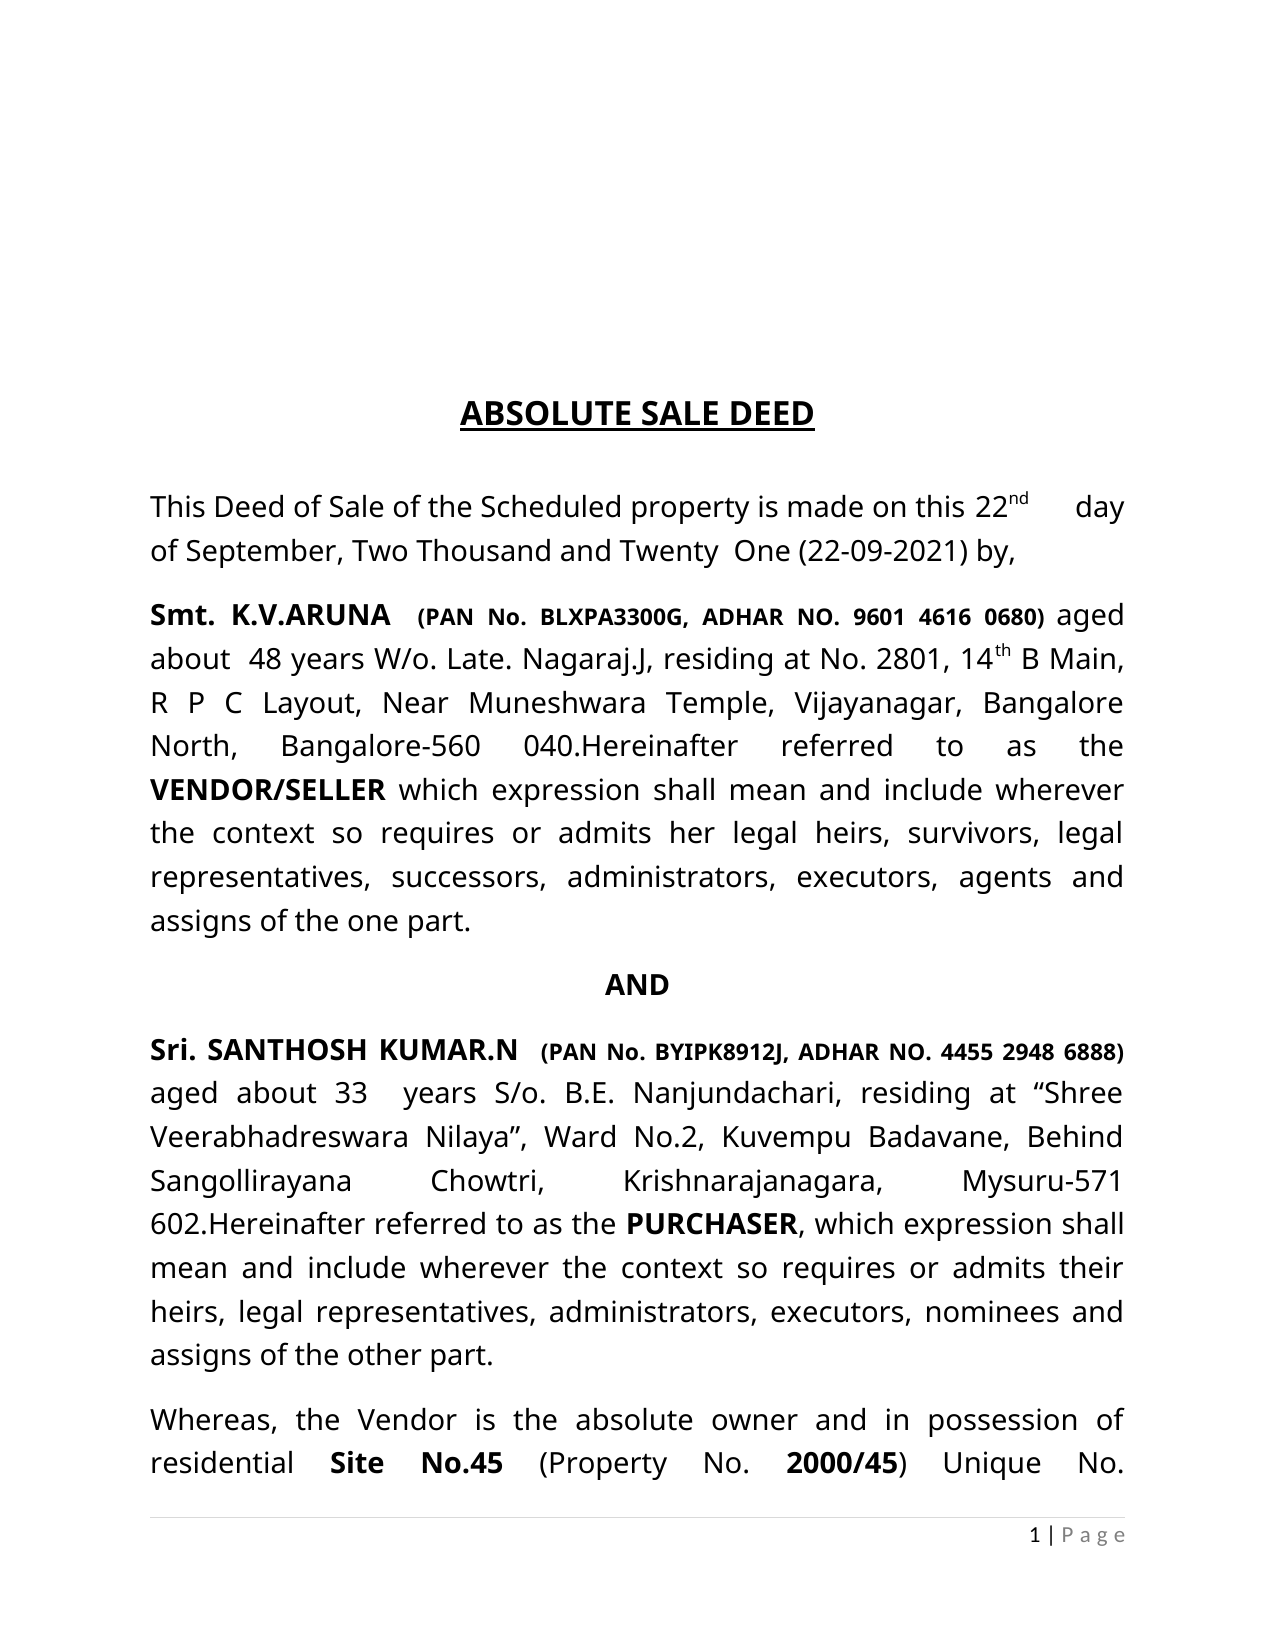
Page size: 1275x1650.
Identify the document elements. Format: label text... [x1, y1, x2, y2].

text This Deed of Sale of the Scheduled property is made on this 22nd day of September, Two Thousand and Twenty One (22-09-2021) by, [150, 486, 1125, 570]
text Smt. K.V.ARUNA (PAN No. BLXPA3300G, ADHAR NO. 9601 4616 0680) aged about 48 years W/o. Late. Nagaraj.J, residing at No. 2801, 14th B Main, R P C Layout, Near Muneshwara Temple, Vijayanagar, Bangalore North, Bangalore-560 040.Hereinafter referred to as the VENDOR/SELLER which expression shall mean and include wherever the context so requires or admits her legal heirs, survivors, legal representatives, successors, administrators, executors, agents and assigns of the one part. [150, 594, 1125, 940]
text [150, 1399, 1125, 1482]
title ABSOLUTE SALE DEED [150, 390, 1125, 435]
text Sri. SANTHOSH KUMAR.N (PAN No. BYIPK8912J, ADHAR NO. 4455 2948 6888) aged about 33 years S/o. B.E. Nanjundachari, residing at “Shree Veerabhadreswara Nilaya”, Ward No.2, Kuvempu Badavane, Behind Sangollirayana Chowtri, Krishnarajanagara, Mysuru-571 602.Hereinafter referred to as the PURCHASER, which expression shall mean and include wherever the context so requires or admits their heirs, legal representatives, administrators, executors, nominees and assigns of the other part. [150, 1029, 1125, 1374]
text AND [150, 964, 1125, 1004]
